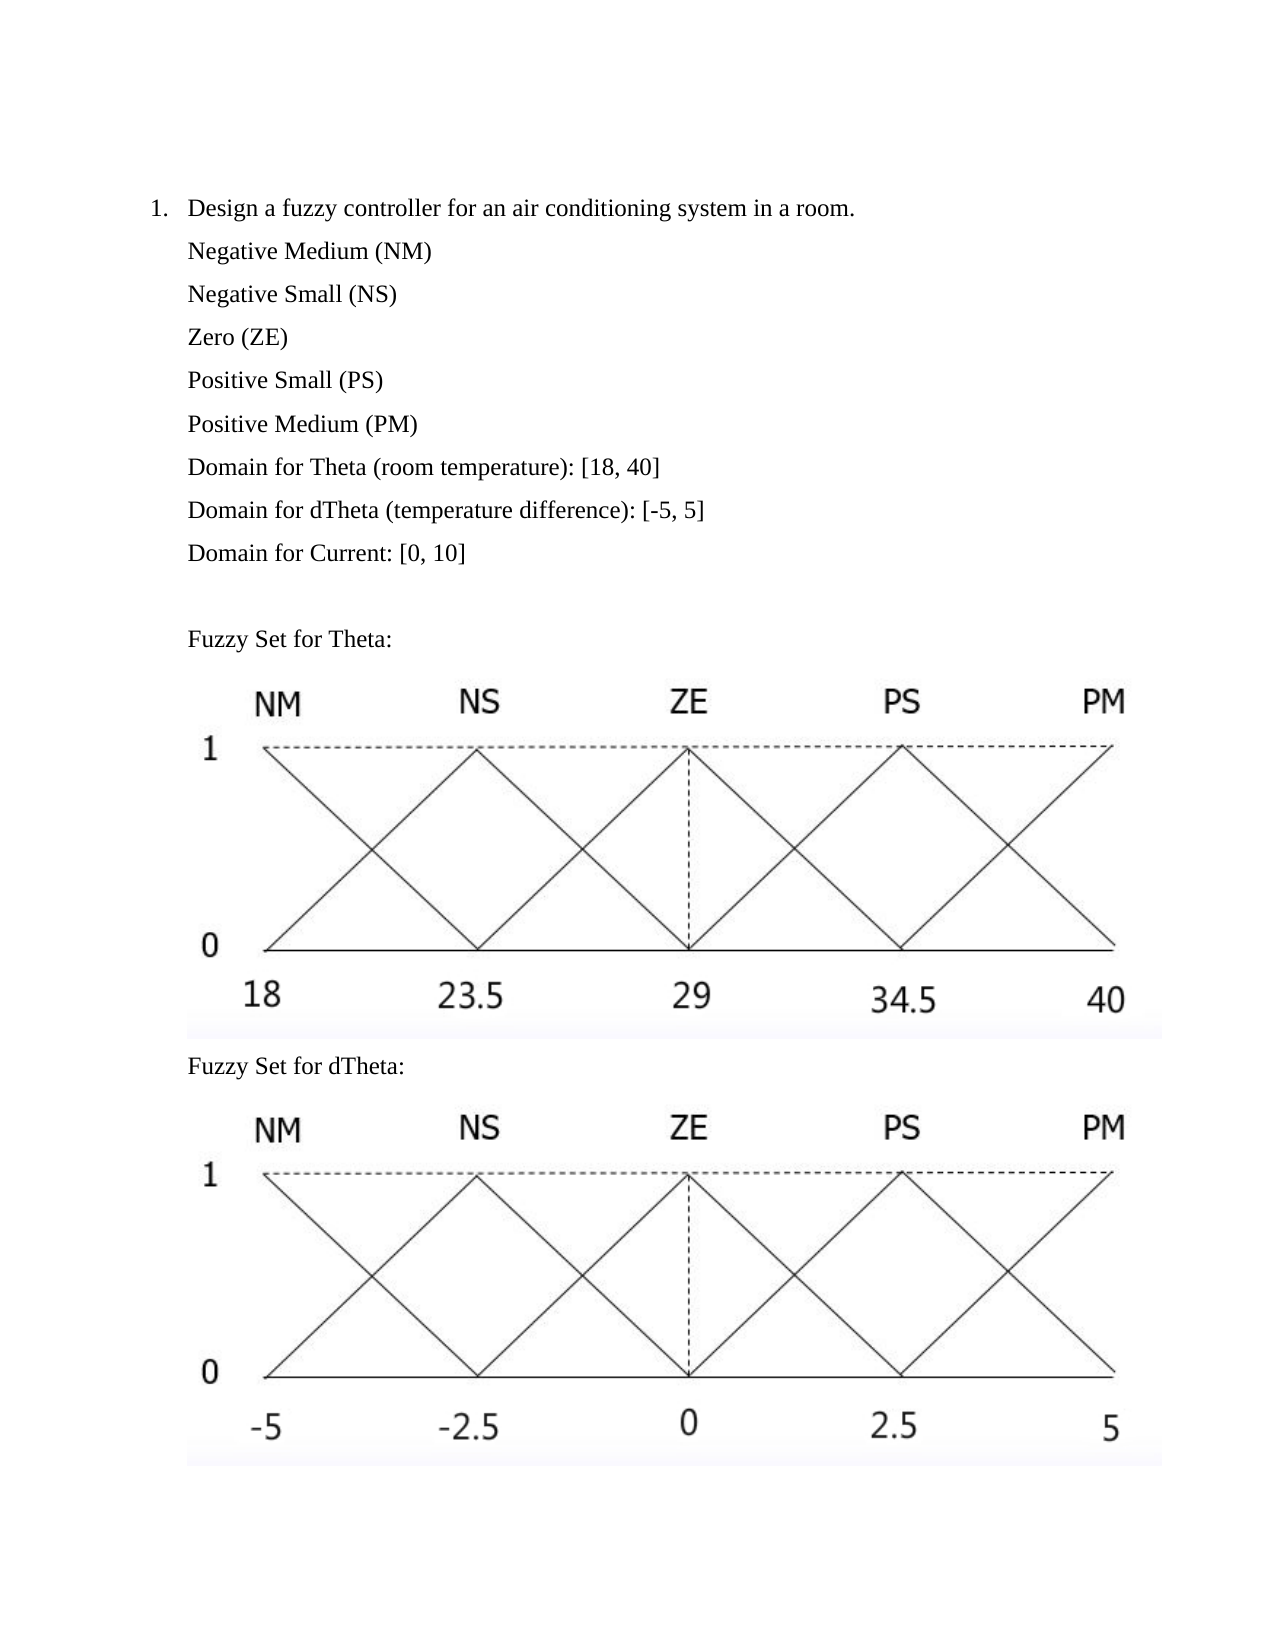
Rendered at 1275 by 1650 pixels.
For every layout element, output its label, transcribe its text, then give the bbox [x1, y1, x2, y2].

text Domain for dTheta (temperature difference): [-5, 5] [187, 495, 1125, 524]
text Positive Small (PS) [187, 366, 1125, 394]
text Domain for Theta (room temperature): [18, 40] [187, 452, 1125, 481]
text Negative Small (NS) [187, 279, 1125, 308]
text Positive Medium (PM) [187, 409, 1125, 437]
picture [187, 667, 1162, 1039]
text Negative Medium (NM) [187, 236, 1125, 265]
list Design a fuzzy controller for an air conditioning system in a room. [150, 193, 1125, 222]
picture [187, 1093, 1162, 1466]
text Zero (ZE) [187, 322, 1125, 351]
text Domain for Current: [0, 10] [187, 538, 1125, 567]
text Fuzzy Set for Theta: [187, 624, 1125, 653]
text Fuzzy Set for dTheta: [187, 1051, 1125, 1080]
